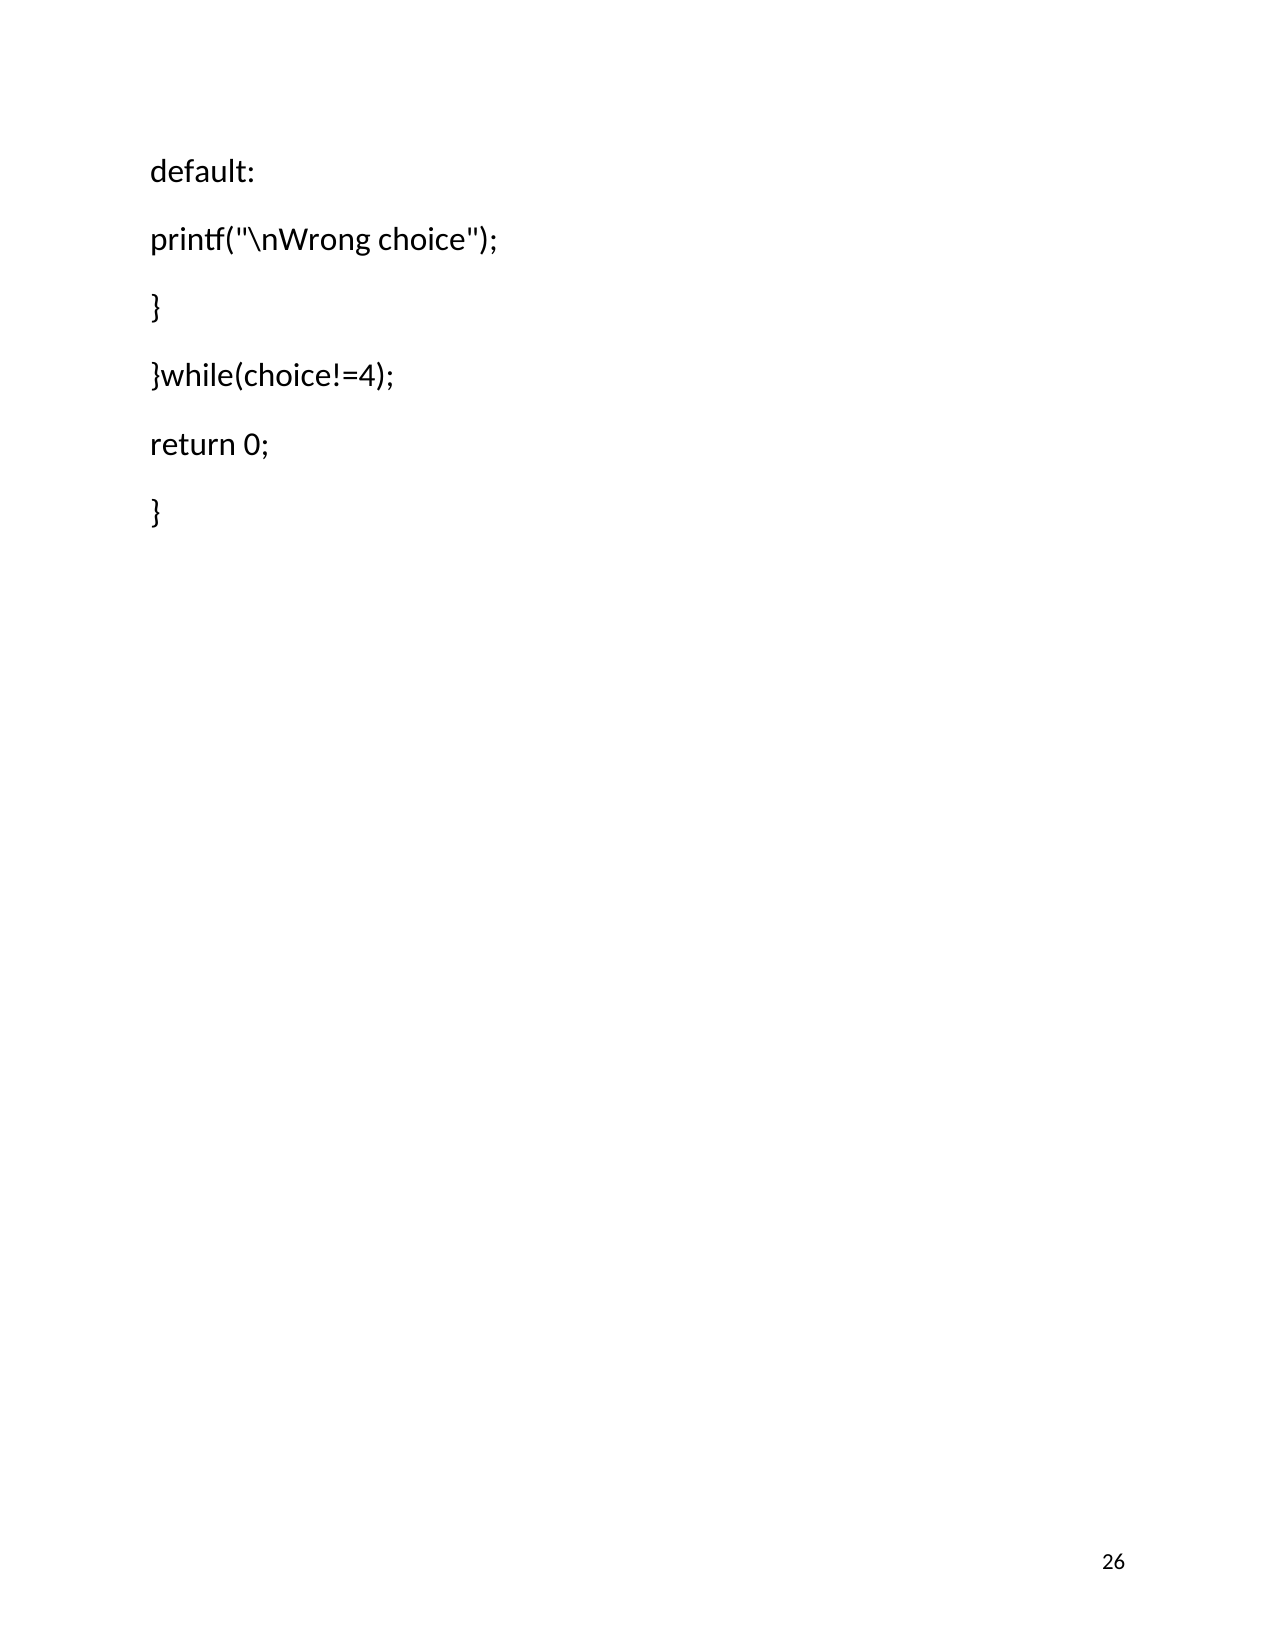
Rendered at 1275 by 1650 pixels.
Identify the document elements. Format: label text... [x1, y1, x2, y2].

text } [150, 491, 1125, 531]
text return 0; [150, 422, 1125, 463]
text printf("\nWrong choice"); [150, 218, 1125, 259]
text default: [150, 150, 1125, 191]
text } [150, 286, 1125, 327]
text }while(choice!=4); [150, 354, 1125, 395]
